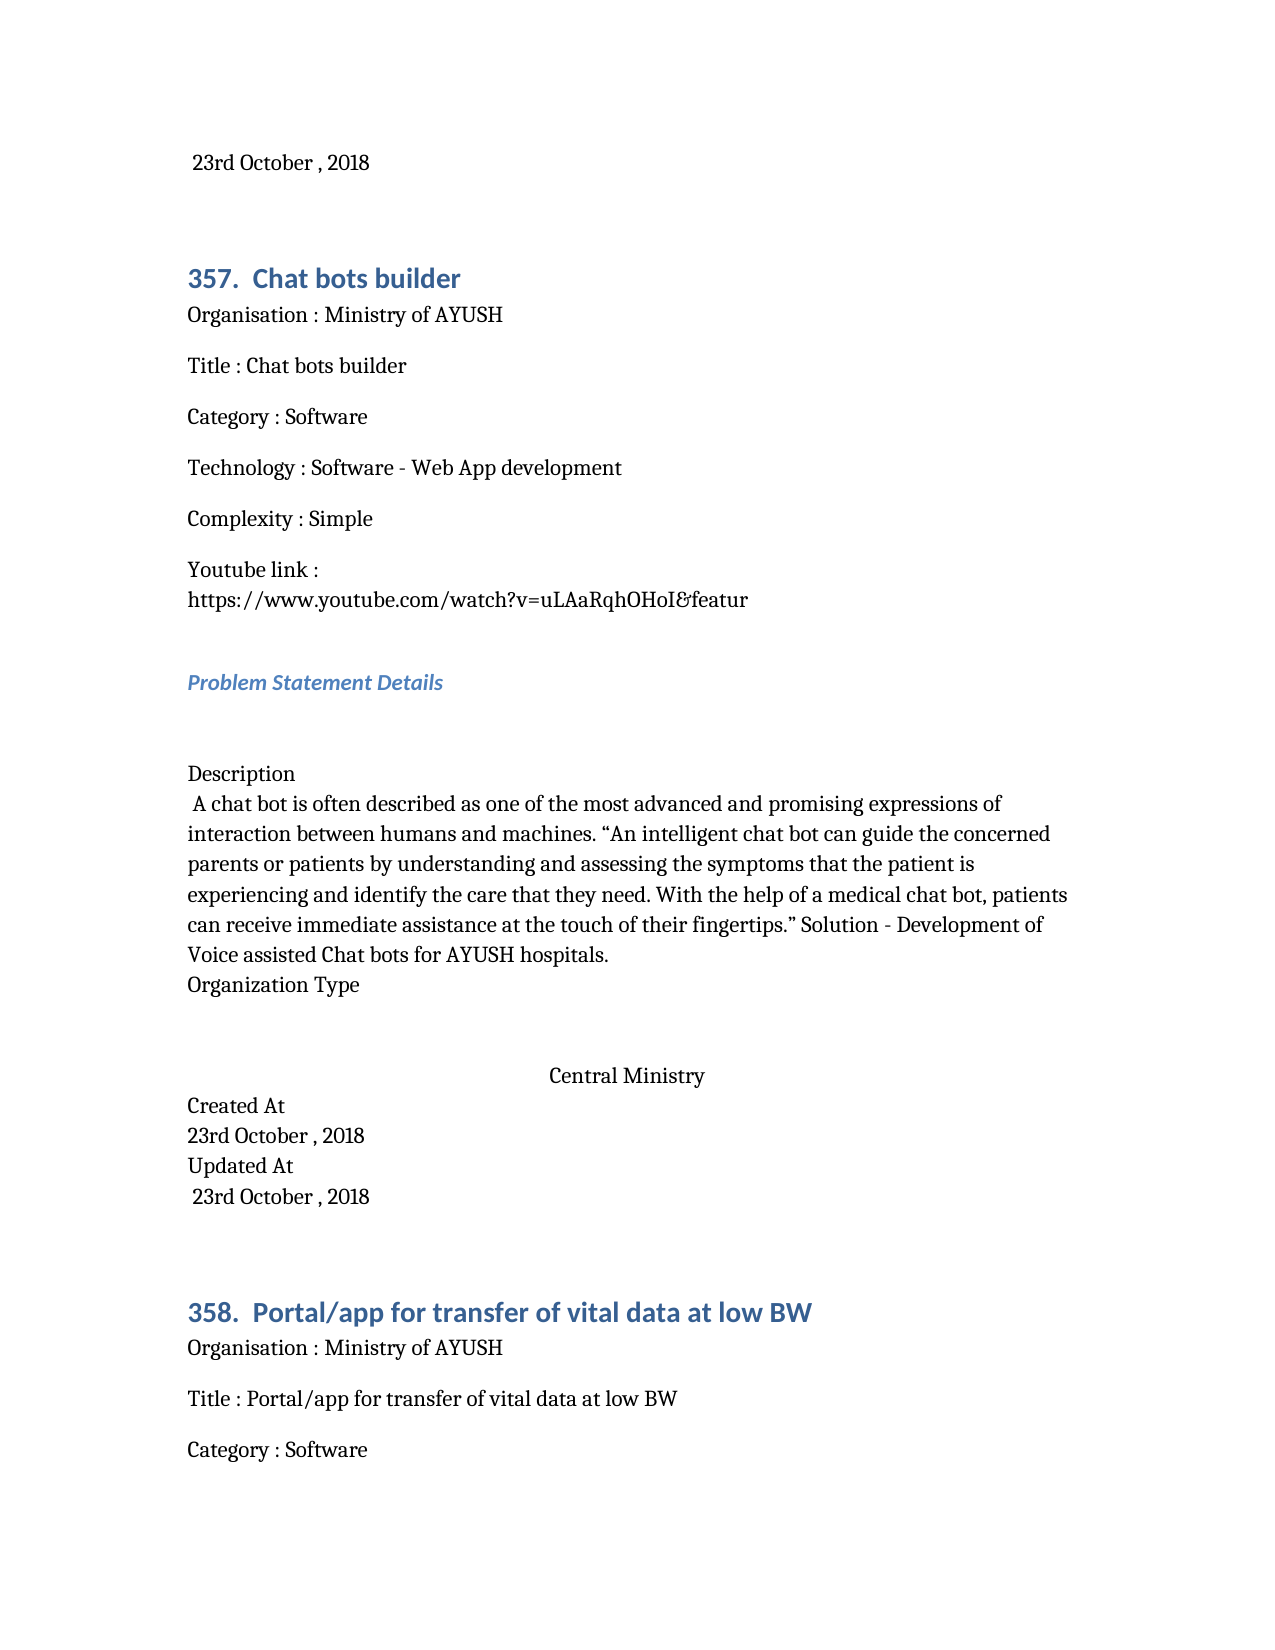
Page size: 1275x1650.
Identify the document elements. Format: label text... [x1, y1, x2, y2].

text Title : Portal/app for transfer of vital data at low BW [187, 1386, 1087, 1412]
text Category : Software [187, 1437, 1087, 1463]
text Title : Chat bots builder [187, 352, 1087, 379]
subtitle 358. Portal/app for transfer of vital data at low BW [187, 1294, 1087, 1329]
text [187, 150, 1087, 207]
text Description A chat bot is often described as one of the most advanced and promising expressions of interaction between humans and machines. “An intelligent chat bot can guide the concerned parents or patients by understanding and assessing the symptoms that the patient is experiencing and identify the care that they need. With the help of a medical chat bot, patients can receive immediate assistance at the touch of their fingertips.” Solution - Development of Voice assisted Chat bots for AYUSH hospitals. Organization Type Central Ministry Created At 23rd October , 2018 Updated At 23rd October , 2018 [187, 700, 1087, 1240]
text Complexity : Simple [187, 506, 1087, 532]
text Youtube link : https://www.youtube.com/watch?v=uLAaRqhOHoI&featur [187, 557, 1087, 643]
text Organisation : Ministry of AYUSH [187, 1335, 1087, 1361]
text Organisation : Ministry of AYUSH [187, 301, 1087, 328]
text Category : Software [187, 403, 1087, 430]
text Technology : Software - Web App development [187, 454, 1087, 481]
subtitle Problem Statement Details [187, 668, 1087, 696]
subtitle 357. Chat bots builder [187, 260, 1087, 296]
